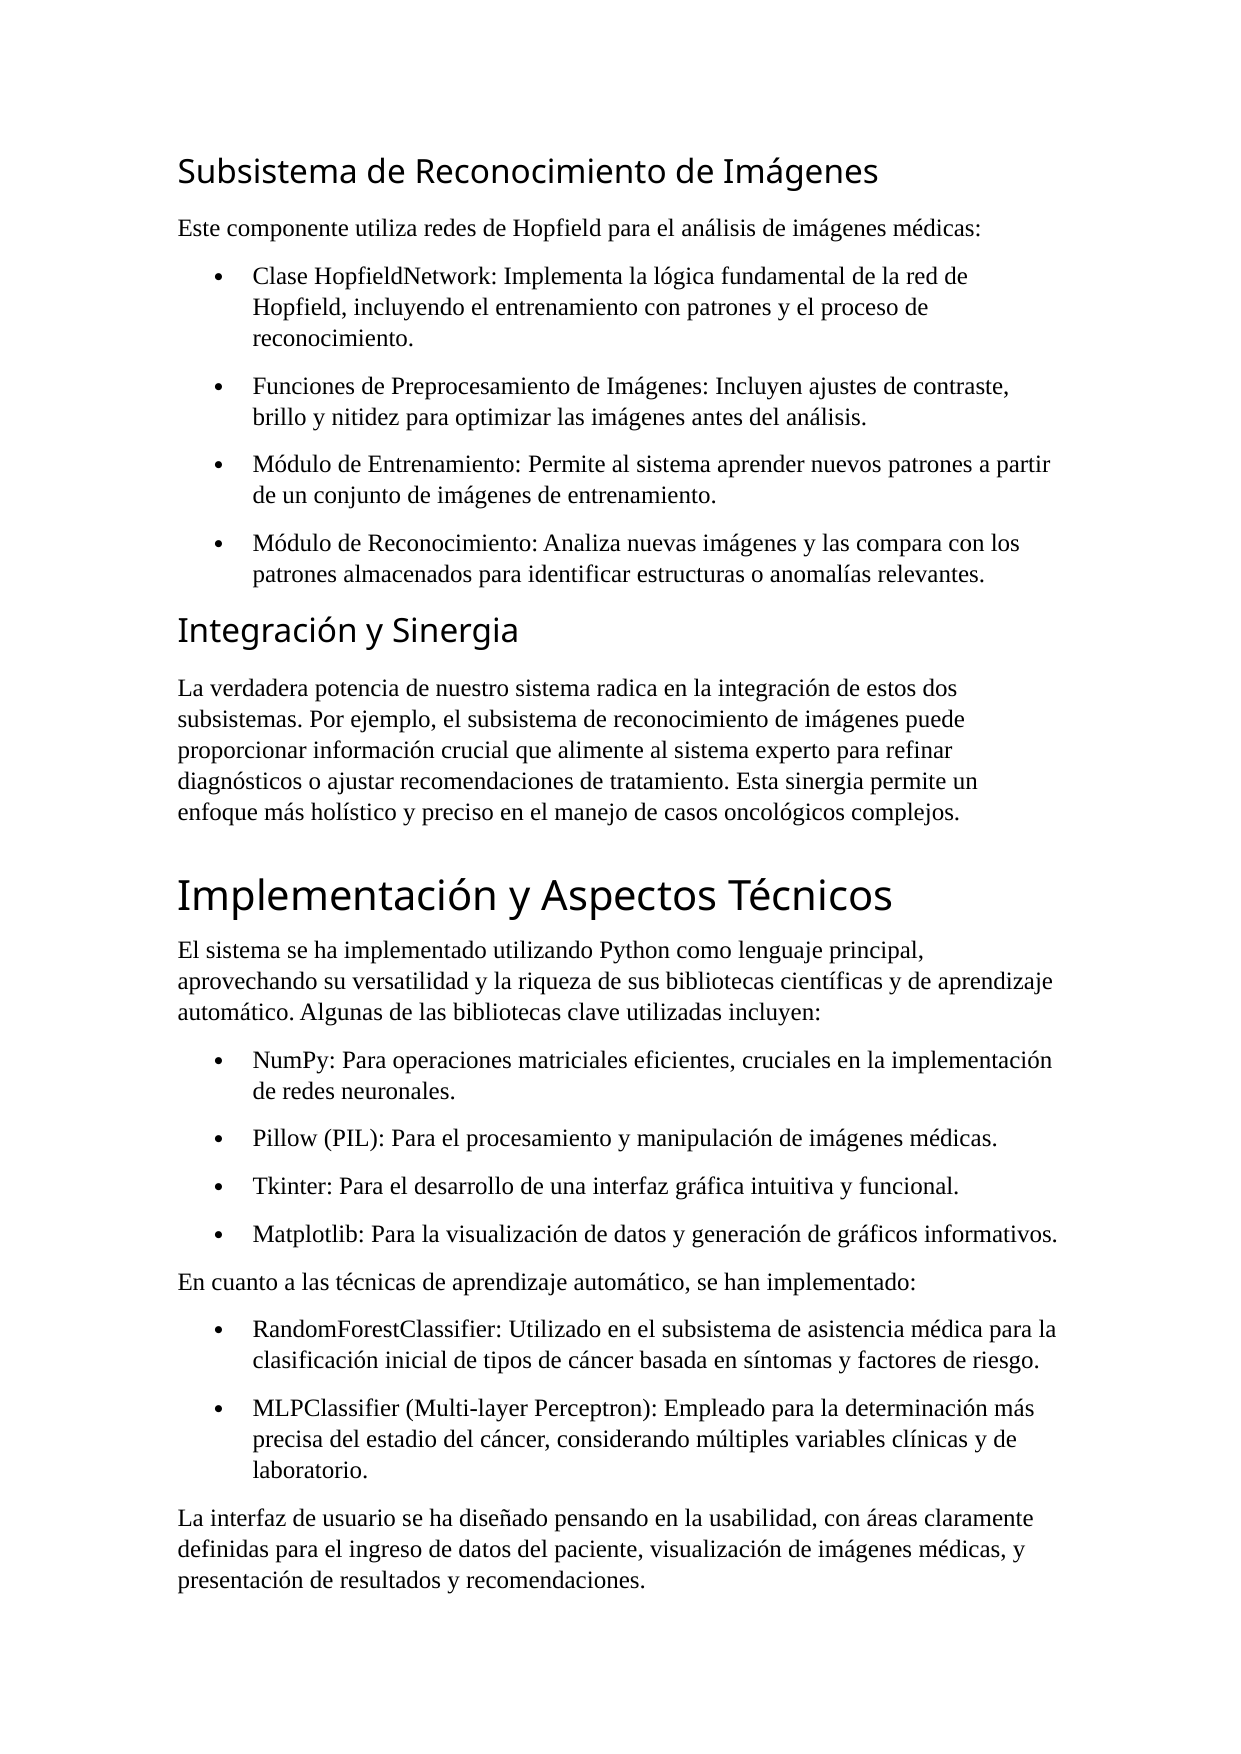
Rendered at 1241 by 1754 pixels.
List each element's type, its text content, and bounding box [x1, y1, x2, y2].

list Pillow (PIL): Para el procesamiento y manipulación de imágenes médicas. [215, 1123, 1063, 1152]
list Módulo de Reconocimiento: Analiza nuevas imágenes y las compara con los patrones almacenados para identificar estructuras o anomalías relevantes. [215, 528, 1063, 588]
text La verdadera potencia de nuestro sistema radica en la integración de estos dos subsistemas. Por ejemplo, el subsistema de reconocimiento de imágenes puede proporcionar información crucial que alimente al sistema experto para refinar diagnósticos o ajustar recomendaciones de tratamiento. Esta sinergia permite un enfoque más holístico y preciso en el manejo de casos oncológicos complejos. [177, 673, 1063, 826]
text Subsistema de Reconocimiento de Imágenes [177, 148, 1063, 193]
list Funciones de Preprocesamiento de Imágenes: Incluyen ajustes de contraste, brillo y nitidez para optimizar las imágenes antes del análisis. [215, 371, 1063, 431]
list Módulo de Entrenamiento: Permite al sistema aprender nuevos patrones a partir de un conjunto de imágenes de entrenamiento. [215, 449, 1063, 509]
list Matplotlib: Para la visualización de datos y generación de gráficos informativos. [215, 1219, 1063, 1248]
text El sistema se ha implementado utilizando Python como lenguaje principal, aprovechando su versatilidad y la riqueza de sus bibliotecas científicas y de aprendizaje automático. Algunas de las bibliotecas clave utilizadas incluyen: [177, 935, 1063, 1026]
list Tkinter: Para el desarrollo de una interfaz gráfica intuitiva y funcional. [215, 1171, 1063, 1200]
text La interfaz de usuario se ha diseñado pensando en la usabilidad, con áreas claramente definidas para el ingreso de datos del paciente, visualización de imágenes médicas, y presentación de resultados y recomendaciones. [177, 1503, 1063, 1594]
subtitle Implementación y Aspectos Técnicos [177, 865, 1063, 922]
text Integración y Sinergia [177, 607, 1063, 652]
list MLPClassifier (Multi-layer Perceptron): Empleado para la determinación más precisa del estadio del cáncer, considerando múltiples variables clínicas y de laboratorio. [215, 1393, 1063, 1484]
text Este componente utiliza redes de Hopfield para el análisis de imágenes médicas: [177, 213, 1063, 242]
list RandomForestClassifier: Utilizado en el subsistema de asistencia médica para la clasificación inicial de tipos de cáncer basada en síntomas y factores de riesgo. [215, 1314, 1063, 1374]
list NumPy: Para operaciones matriciales eficientes, cruciales en la implementación de redes neuronales. [215, 1045, 1063, 1104]
text En cuanto a las técnicas de aprendizaje automático, se han implementado: [177, 1267, 1063, 1295]
list Clase HopfieldNetwork: Implementa la lógica fundamental de la red de Hopfield, incluyendo el entrenamiento con patrones y el proceso de reconocimiento. [215, 261, 1063, 352]
